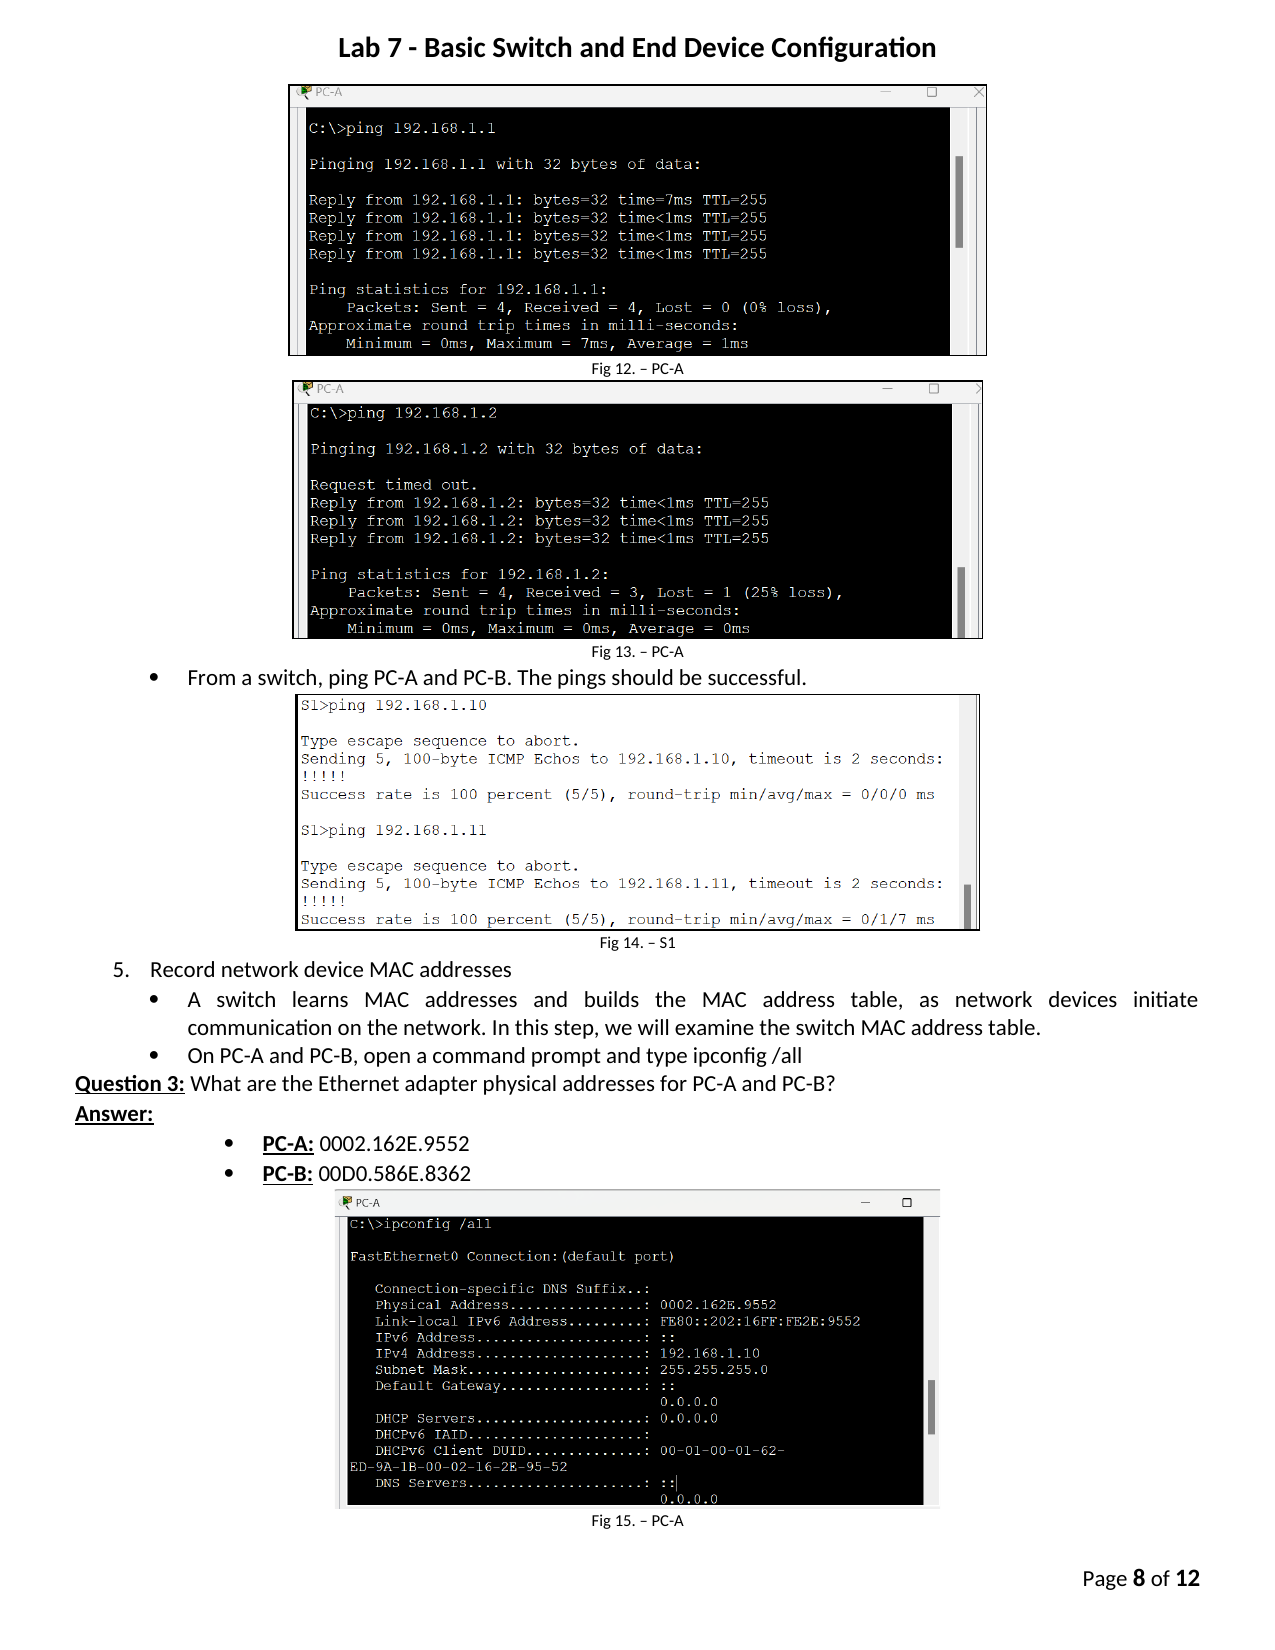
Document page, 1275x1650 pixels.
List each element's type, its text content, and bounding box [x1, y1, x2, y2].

text Fig 15. – PC-A [75, 1511, 1200, 1531]
text Fig 14. – S1 [75, 933, 1200, 953]
list Record network device MAC addresses [112, 955, 1200, 983]
text Fig 13. – PC-A [75, 641, 1200, 662]
list On PC-A and PC-B, open a command prompt and type ipconfig /all [150, 1041, 1200, 1069]
picture [296, 695, 979, 929]
text Question 3: What are the Ethernet adapter physical addresses for PC-A and PC-B? [75, 1069, 1200, 1097]
picture [294, 382, 982, 638]
text Answer: [75, 1099, 1200, 1127]
list From a switch, ping PC-A and PC-B. The pings should be successful. [150, 663, 1200, 691]
list PC-B: 00D0.586E.8362 [225, 1159, 1200, 1188]
list A switch learns MAC addresses and builds the MAC address table, as network devices initiate communication on the network. In this step, we will examine the switch MAC address table. [150, 985, 1200, 1041]
list PC-A: 0002.162E.9552 [225, 1129, 1200, 1157]
picture [290, 86, 986, 355]
text Fig 12. – PC-A [75, 358, 1200, 379]
picture [334, 1189, 941, 1509]
